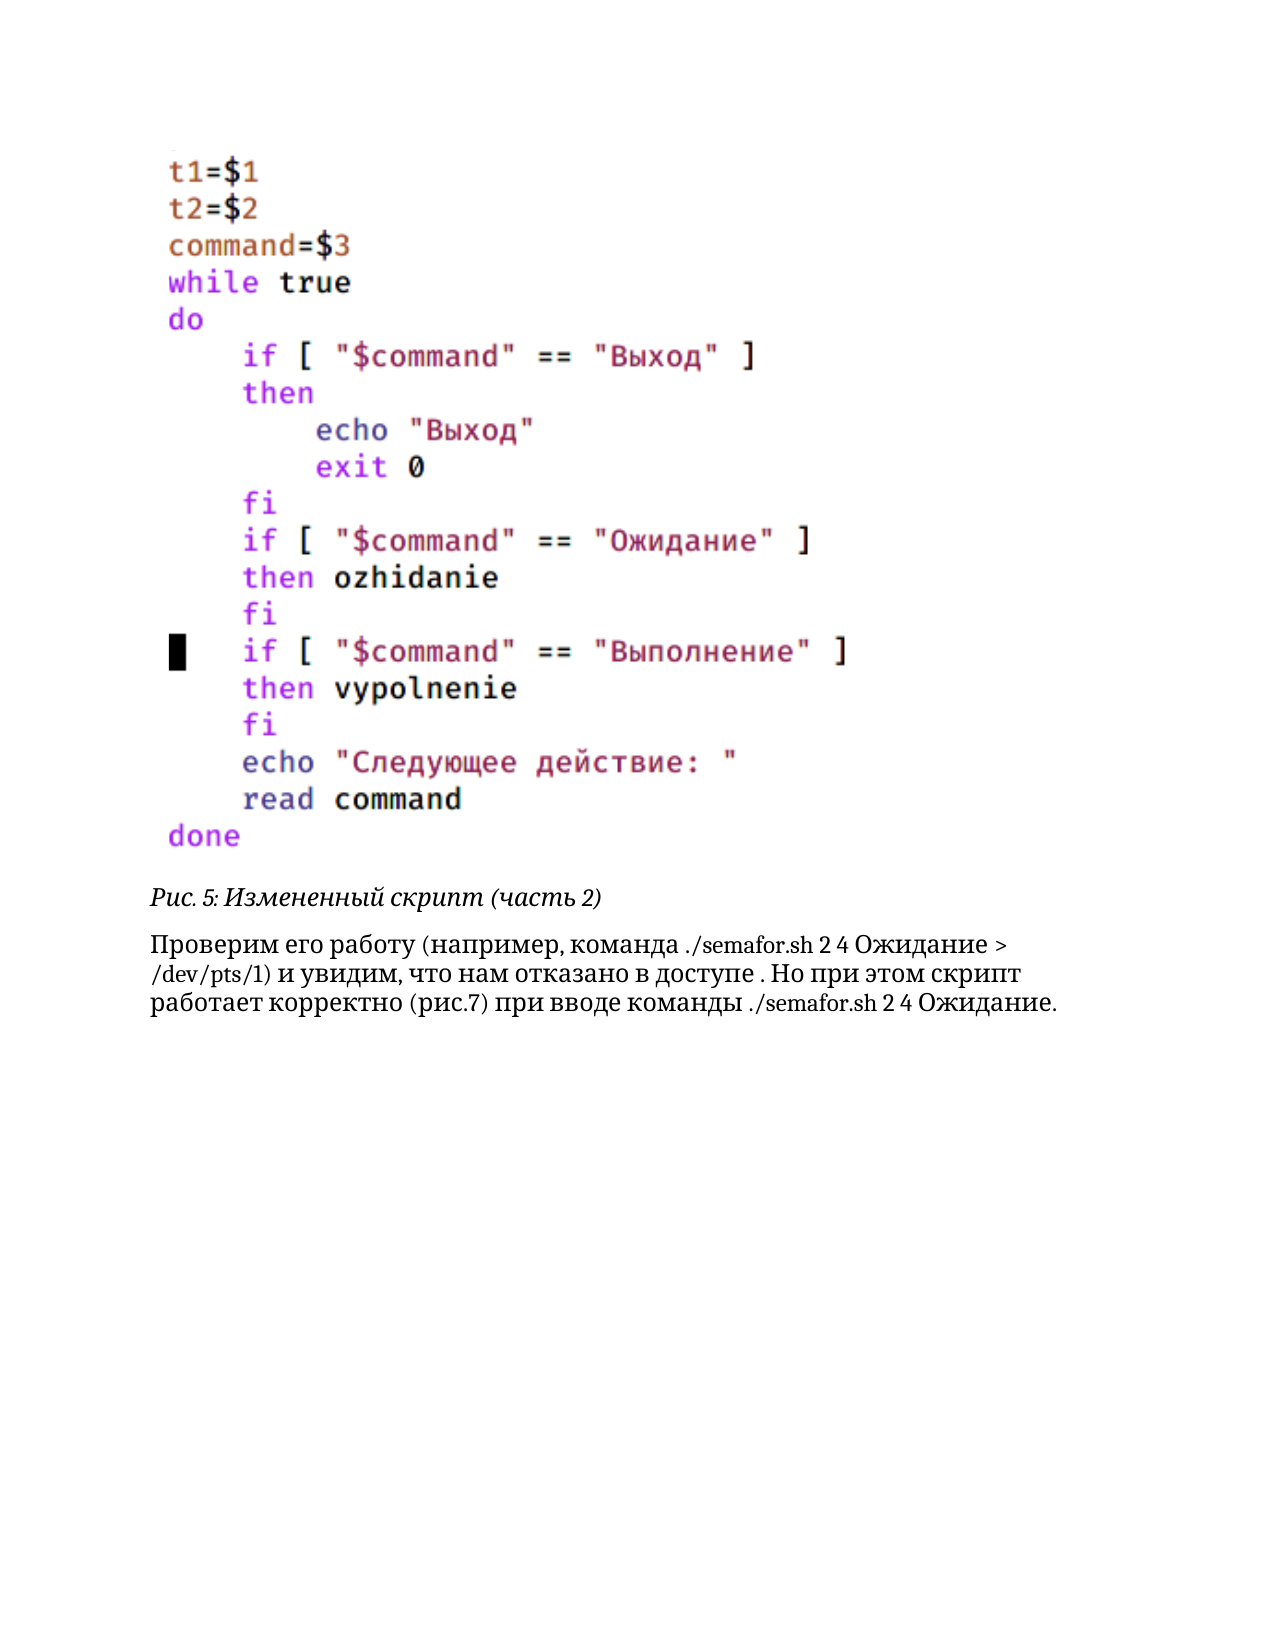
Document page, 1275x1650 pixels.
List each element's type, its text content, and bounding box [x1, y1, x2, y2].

text Проверим его работу (например, команда ./semafor.sh 2 4 Ожидание > /dev/pts/1) и увидим, что нам отказано в доступе . Но при этом скрипт работает корректно (рис.7) при вводе команды ./semafor.sh 2 4 Ожидание. [150, 931, 1125, 1017]
text Рис. 5: Измененный скрипт (часть 2) [150, 884, 1125, 912]
picture [168, 150, 1044, 863]
